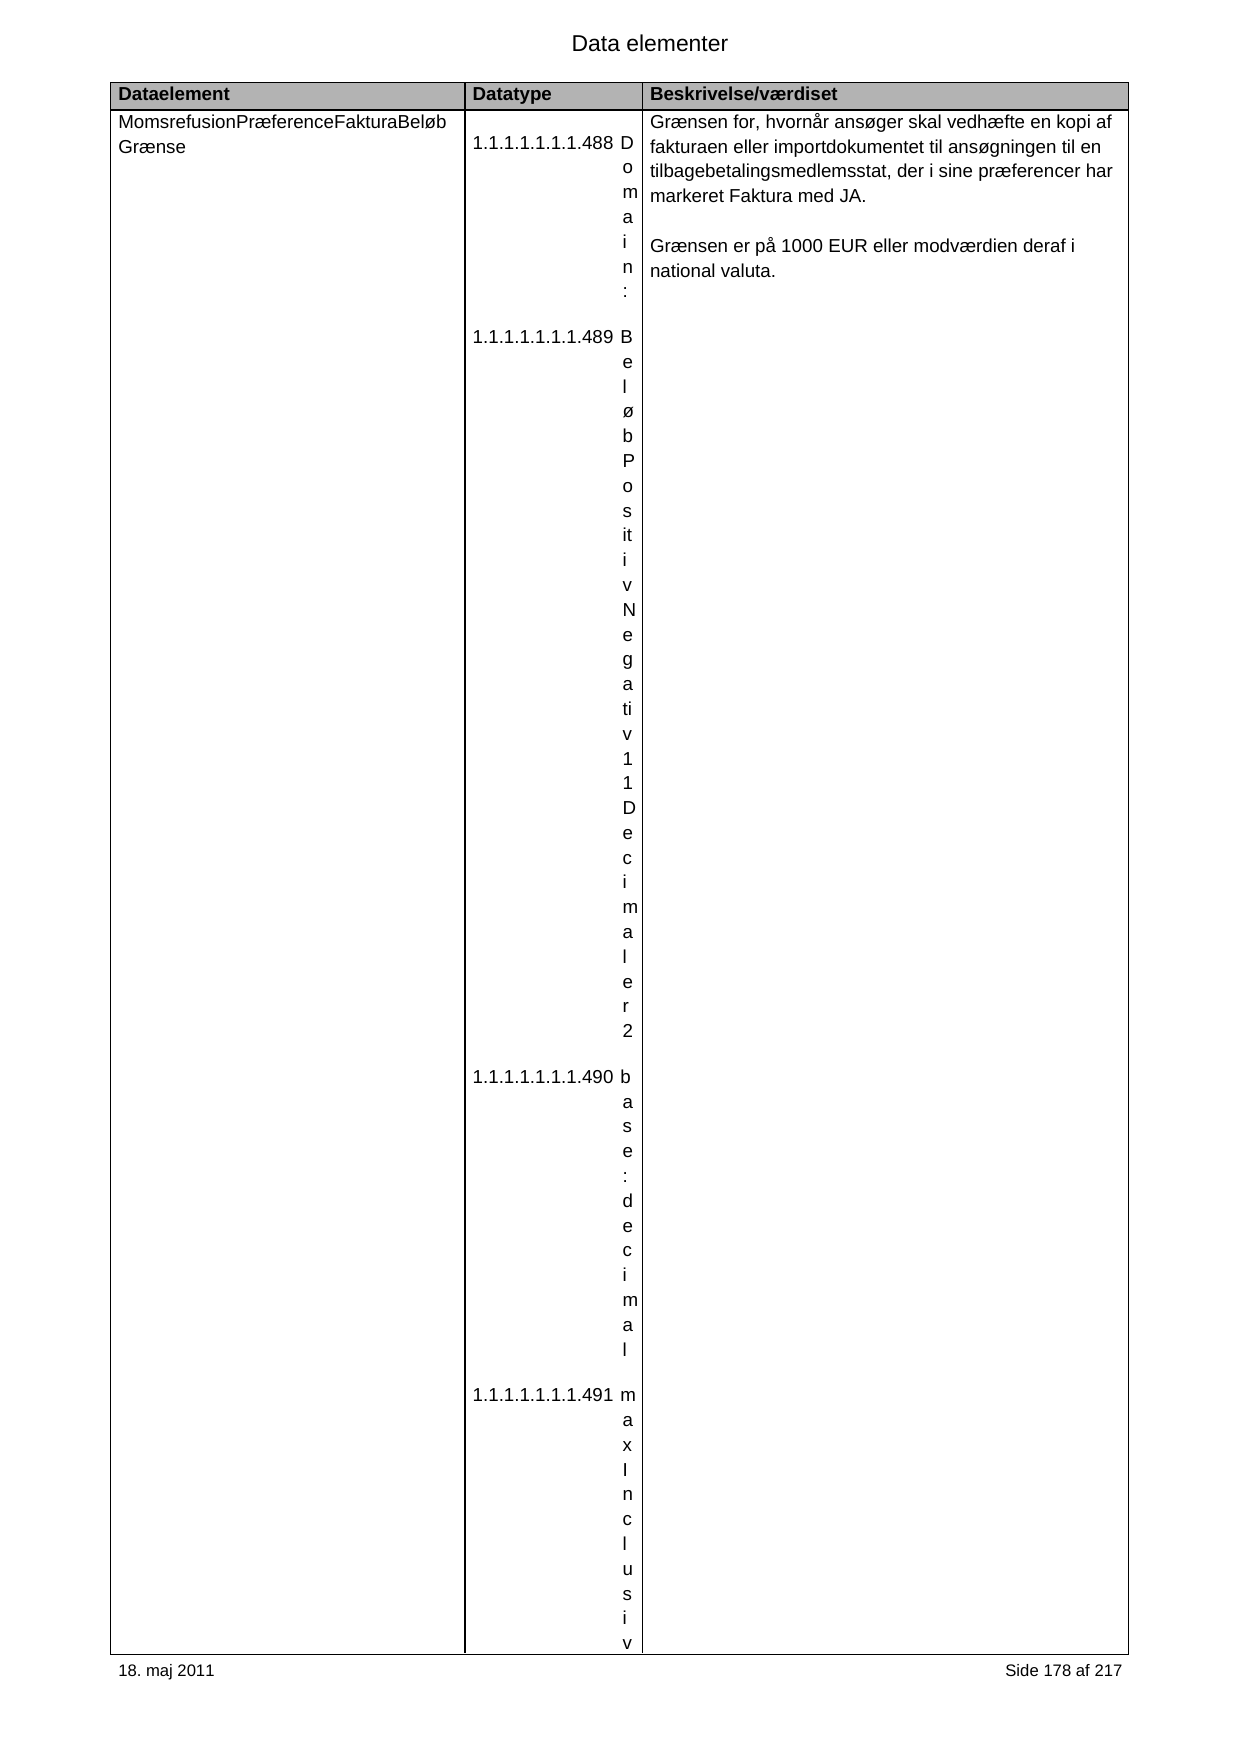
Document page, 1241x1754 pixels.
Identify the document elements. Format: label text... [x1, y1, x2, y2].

table_header Beskrivelse/værdiset [643, 83, 1128, 109]
table_header Dataelement [111, 83, 464, 109]
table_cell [111, 111, 464, 1653]
table_header Datatype [466, 83, 642, 109]
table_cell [466, 111, 642, 1653]
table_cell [643, 111, 1128, 1653]
